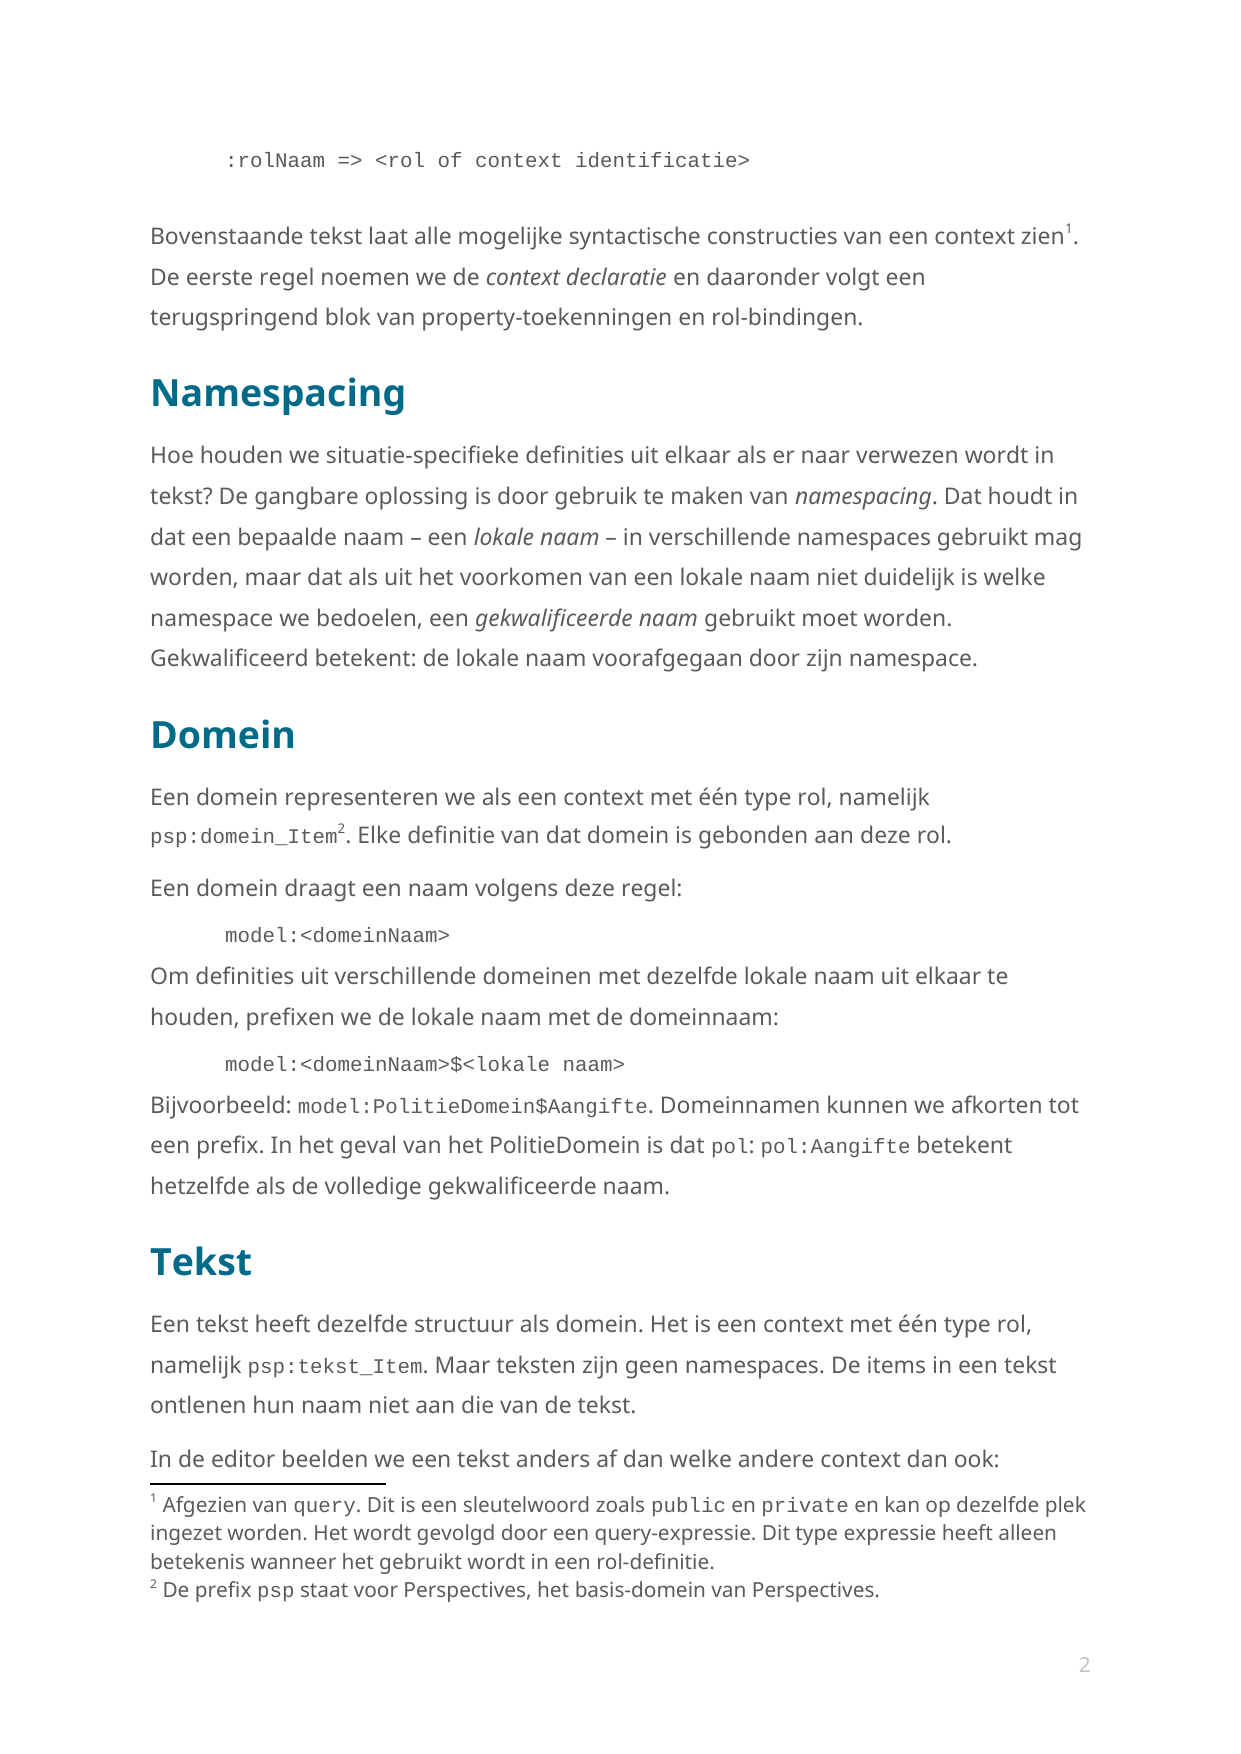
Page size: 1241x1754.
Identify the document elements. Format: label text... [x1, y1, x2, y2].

text model:<domeinNaam>$<lokale naam> [150, 1054, 1090, 1077]
subtitle Namespacing [150, 367, 1090, 418]
subtitle Tekst [150, 1236, 1090, 1287]
text Om definities uit verschillende domeinen met dezelfde lokale naam uit elkaar te houden, prefixen we de lokale naam met de domeinnaam: [150, 960, 1090, 1032]
text Bovenstaande tekst laat alle mogelijke syntactische constructies van een context zien. De eerste regel noemen we de context declaratie en daaronder volgt een terugspringend blok van property-toekenningen en rol-bindingen. [150, 220, 1090, 332]
text Bijvoorbeeld: model:PolitieDomein$Aangifte. Domeinnamen kunnen we afkorten tot een prefix. In het geval van het PolitieDomein is dat pol: pol:Aangifte betekent hetzelfde als de volledige gekwalificeerde naam. [150, 1089, 1090, 1201]
text In de editor beelden we een tekst anders af dan welke andere context dan ook: [150, 1443, 1090, 1474]
text model:<domeinNaam> [150, 925, 1090, 949]
text :rolNaam => <rol of context identificatie> [150, 150, 1090, 174]
text Hoe houden we situatie-specifieke definities uit elkaar als er naar verwezen wordt in tekst? De gangbare oplossing is door gebruik te maken van namespacing. Dat houdt in dat een bepaalde naam – een lokale naam – in verschillende namespaces gebruikt mag worden, maar dat als uit het voorkomen van een lokale naam niet duidelijk is welke namespace we bedoelen, een gekwalificeerde naam gebruikt moet worden. Gekwalificeerd betekent: de lokale naam voorafgegaan door zijn namespace. [150, 439, 1090, 674]
subtitle Domein [150, 708, 1090, 759]
text Een tekst heeft dezelfde structuur als domein. Het is een context met één type rol, namelijk psp:tekst_Item. Maar teksten zijn geen namespaces. De items in een tekst ontlenen hun naam niet aan die van de tekst. [150, 1308, 1090, 1421]
text Een domein representeren we als een context met één type rol, namelijk psp:domein_Item. Elke definitie van dat domein is gebonden aan deze rol. [150, 781, 1090, 850]
text Een domein draagt een naam volgens deze regel: [150, 872, 1090, 903]
